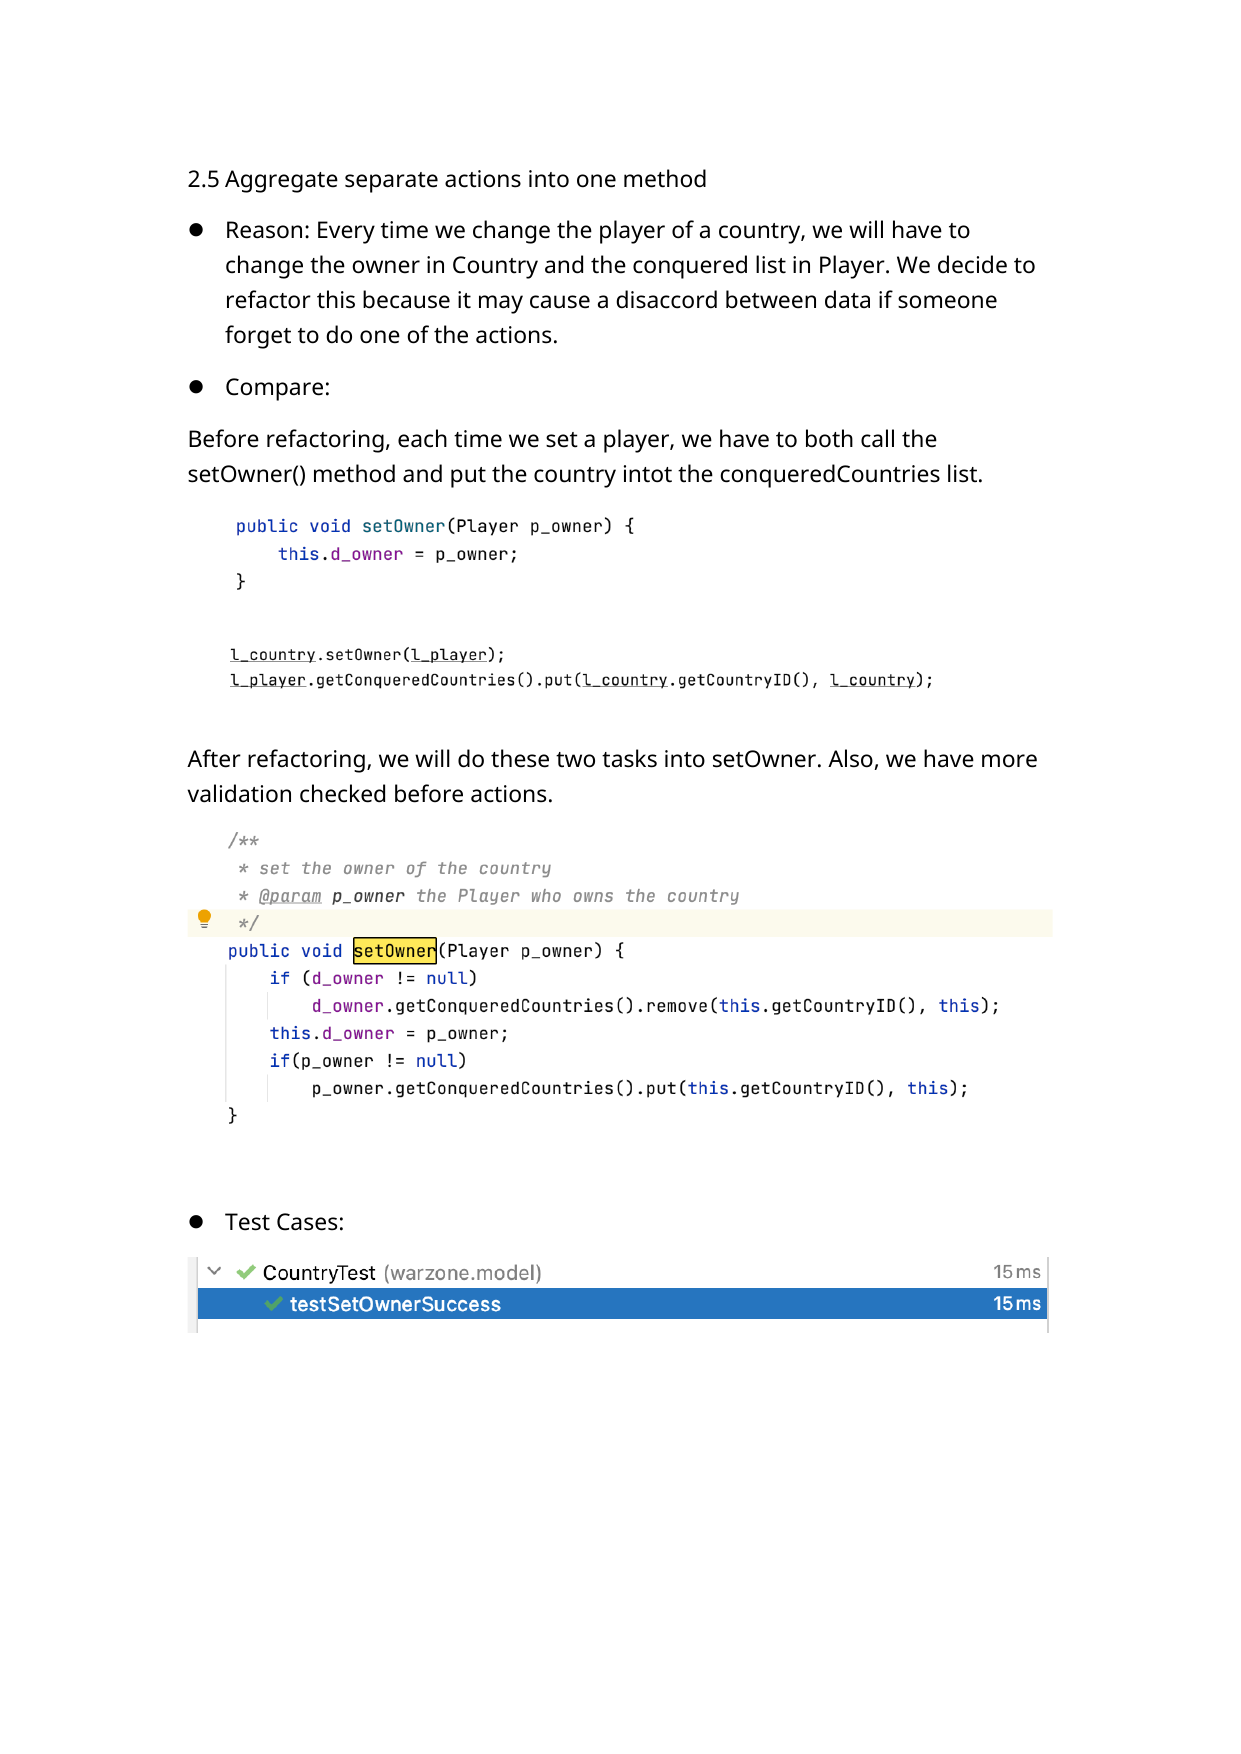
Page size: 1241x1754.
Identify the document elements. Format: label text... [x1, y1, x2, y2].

text After refactoring, we will do these two tasks into setOwner. Also, we have more validation checked before actions. [187, 742, 1053, 809]
list Test Cases: [187, 1205, 1053, 1238]
picture [187, 508, 1053, 606]
picture [187, 625, 977, 714]
text Before refactoring, each time we set a player, we have to both call the setOwner() method and put the country intot the conqueredCountries list. [187, 422, 1053, 489]
picture [187, 828, 1053, 1162]
picture [187, 1257, 1053, 1333]
list Compare: [187, 370, 1053, 403]
list Aggregate separate actions into one method [187, 162, 1053, 194]
list Reason: Every time we change the player of a country, we will have to change the owner in Country and the conquered list in Player. We decide to refactor this because it may cause a disaccord between data if someone forget to do one of the actions. [187, 214, 1053, 351]
